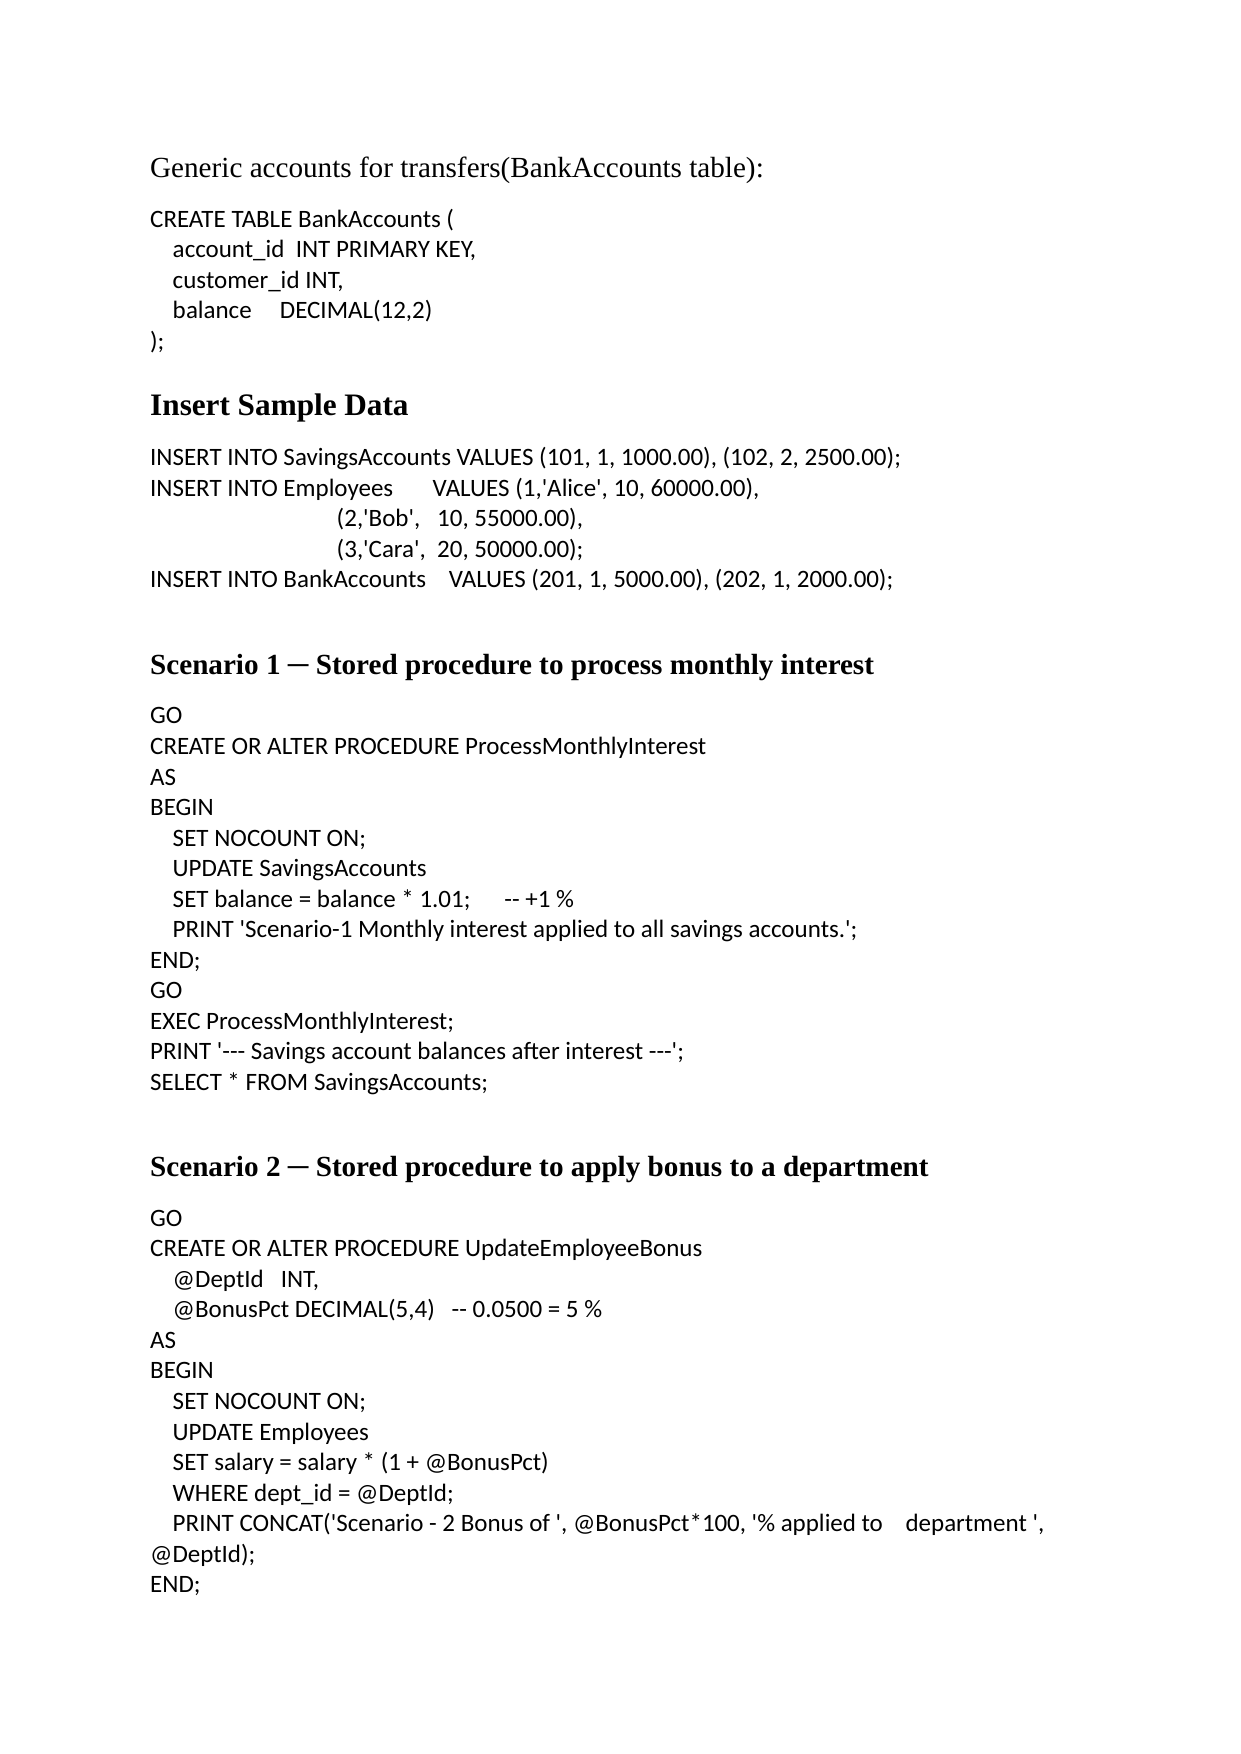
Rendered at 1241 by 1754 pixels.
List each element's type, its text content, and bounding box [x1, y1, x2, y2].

text customer_id INT, [150, 264, 1090, 294]
text INSERT INTO SavingsAccounts VALUES (101, 1, 1000.00), (102, 2, 2500.00); [150, 441, 1090, 472]
text SET salary = salary * (1 + @BonusPct) [150, 1446, 1090, 1477]
text (3,'Cara', 20, 50000.00); [150, 533, 1090, 563]
text (2,'Bob', 10, 55000.00), [150, 502, 1090, 533]
text AS [150, 761, 1090, 791]
text SET NOCOUNT ON; [150, 1385, 1090, 1416]
text INSERT INTO BankAccounts VALUES (201, 1, 5000.00), (202, 1, 2000.00); [150, 563, 1090, 594]
text AS [150, 1324, 1090, 1354]
text Scenario 2 ─ Stored procedure to apply bonus to a department [150, 1149, 1090, 1183]
text CREATE TABLE BankAccounts ( [150, 203, 1090, 233]
text balance DECIMAL(12,2) [150, 294, 1090, 325]
text Scenario 1 ─ Stored procedure to process monthly interest [150, 647, 1090, 680]
text PRINT 'Scenario-1 Monthly interest applied to all savings accounts.'; [150, 913, 1090, 944]
text @DeptId INT, [150, 1263, 1090, 1293]
text INSERT INTO Employees VALUES (1,'Alice', 10, 60000.00), [150, 472, 1090, 502]
text Insert Sample Data [150, 386, 1090, 422]
text UPDATE SavingsAccounts [150, 852, 1090, 883]
text EXEC ProcessMonthlyInterest; [150, 1005, 1090, 1035]
text SET balance = balance * 1.01; -- +1 % [150, 883, 1090, 913]
text @BonusPct DECIMAL(5,4) -- 0.0500 = 5 % [150, 1293, 1090, 1324]
text SET NOCOUNT ON; [150, 822, 1090, 852]
text WHERE dept_id = @DeptId; [150, 1477, 1090, 1507]
text account_id INT PRIMARY KEY, [150, 233, 1090, 264]
text GO [150, 1202, 1090, 1232]
text UPDATE Employees [150, 1416, 1090, 1446]
text GO [150, 974, 1090, 1005]
text SELECT * FROM SavingsAccounts; [150, 1066, 1090, 1096]
text GO [150, 699, 1090, 730]
text END; [150, 944, 1090, 974]
text BEGIN [150, 791, 1090, 822]
text PRINT '--- Savings account balances after interest ---'; [150, 1035, 1090, 1066]
text BEGIN [150, 1354, 1090, 1385]
text ); [150, 325, 1090, 355]
text END; [150, 1568, 1090, 1599]
text CREATE OR ALTER PROCEDURE ProcessMonthlyInterest [150, 730, 1090, 761]
text PRINT CONCAT('Scenario - 2 Bonus of ', @BonusPct*100, '% applied to department ', @DeptId); [150, 1507, 1090, 1568]
text CREATE OR ALTER PROCEDURE UpdateEmployeeBonus [150, 1232, 1090, 1263]
text Generic accounts for transfers(BankAccounts table): [150, 150, 1090, 183]
